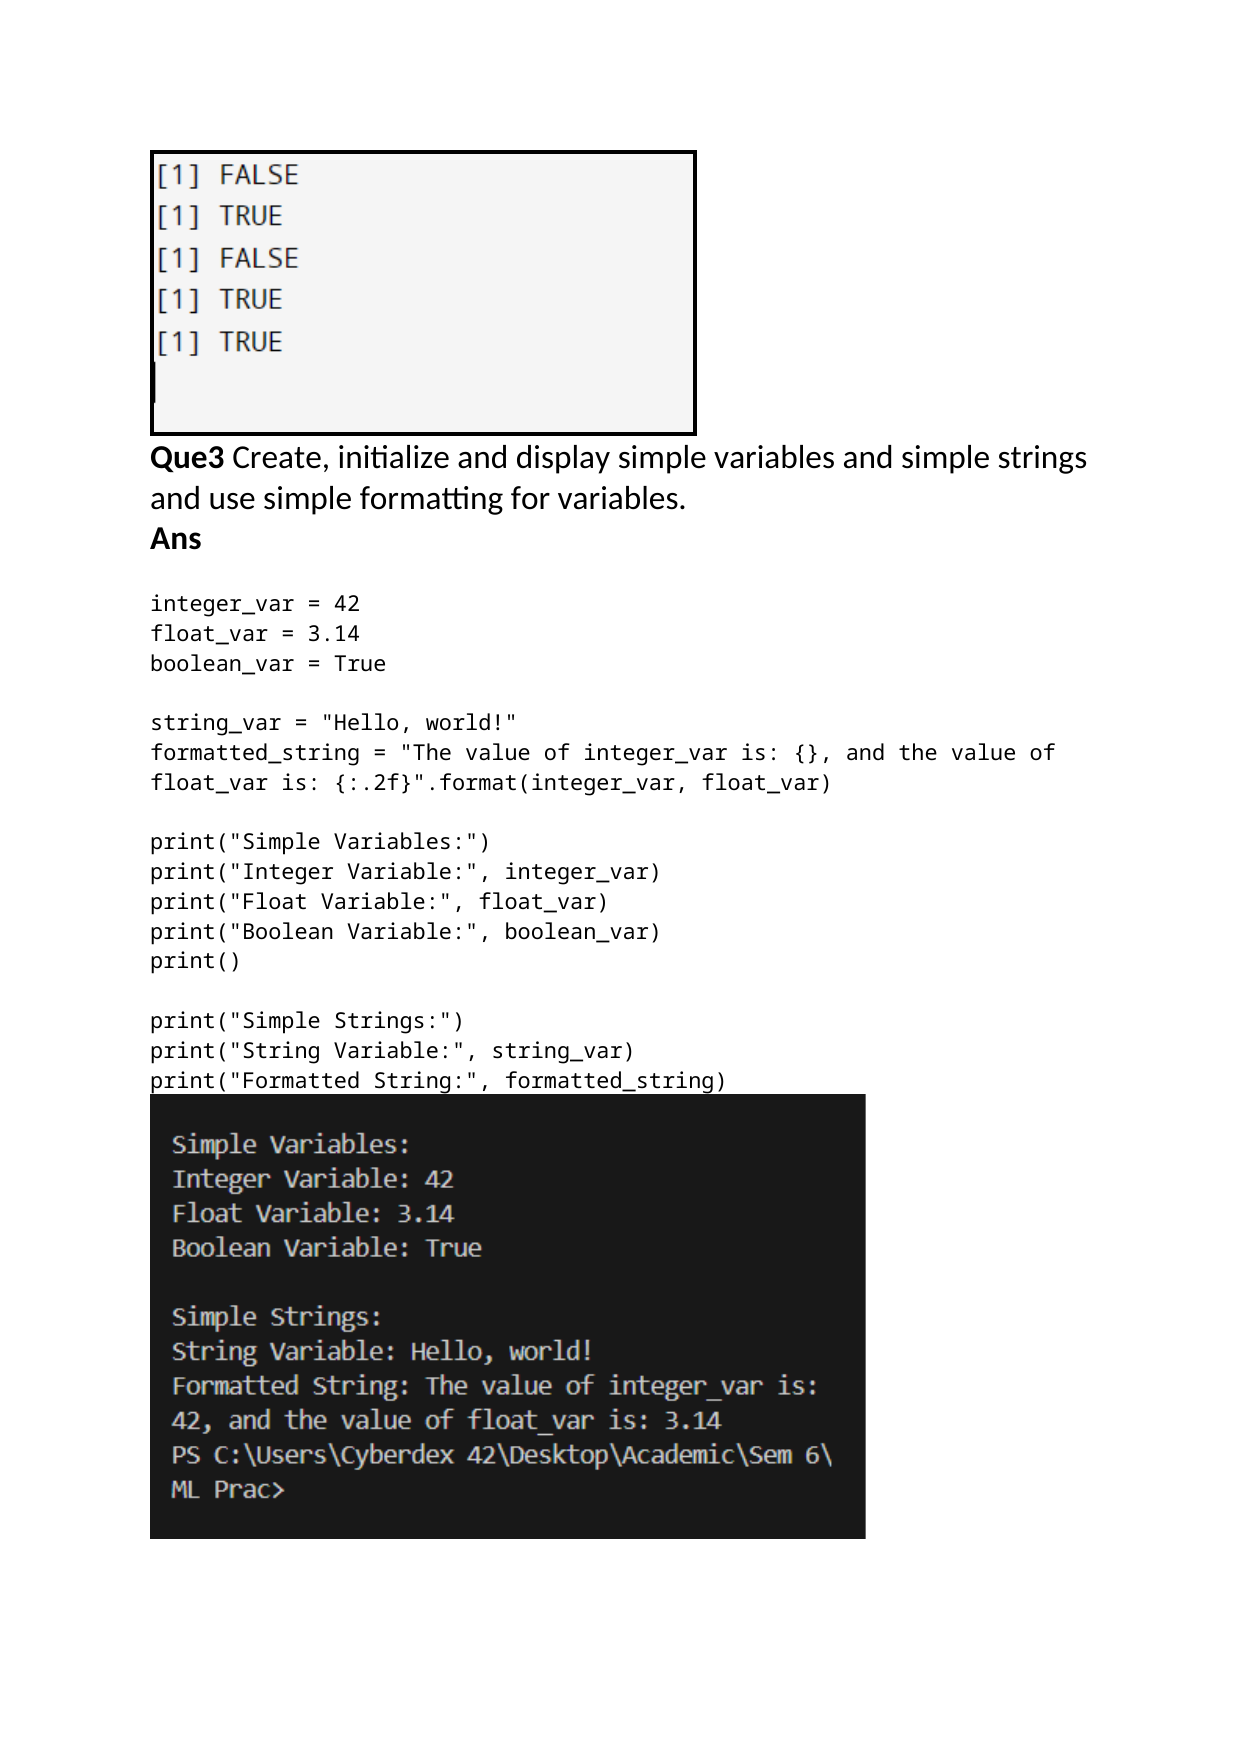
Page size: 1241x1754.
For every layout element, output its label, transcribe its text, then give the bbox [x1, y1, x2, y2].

text boolean_var = True [150, 647, 1090, 677]
picture [154, 154, 693, 432]
text formatted_string = "The value of integer_var is: {}, and the value of float_var is: {:.2f}".format(integer_var, float_var) [150, 737, 1090, 796]
text print("Formatted String:", formatted_string) [150, 1064, 1090, 1094]
text Ans [150, 517, 1090, 558]
text float_var = 3.14 [150, 618, 1090, 647]
picture [150, 1094, 866, 1539]
text print("Float Variable:", float_var) [150, 886, 1090, 916]
text string_var = "Hello, world!" [150, 707, 1090, 737]
text print("Integer Variable:", integer_var) [150, 856, 1090, 886]
text Que3 Create, initialize and display simple variables and simple strings and use simple formatting for variables. [150, 436, 1090, 517]
text print("String Variable:", string_var) [150, 1035, 1090, 1064]
text print("Boolean Variable:", boolean_var) [150, 916, 1090, 945]
text integer_var = 42 [150, 588, 1090, 618]
text print("Simple Variables:") [150, 826, 1090, 856]
text print() [150, 945, 1090, 975]
text print("Simple Strings:") [150, 1005, 1090, 1035]
